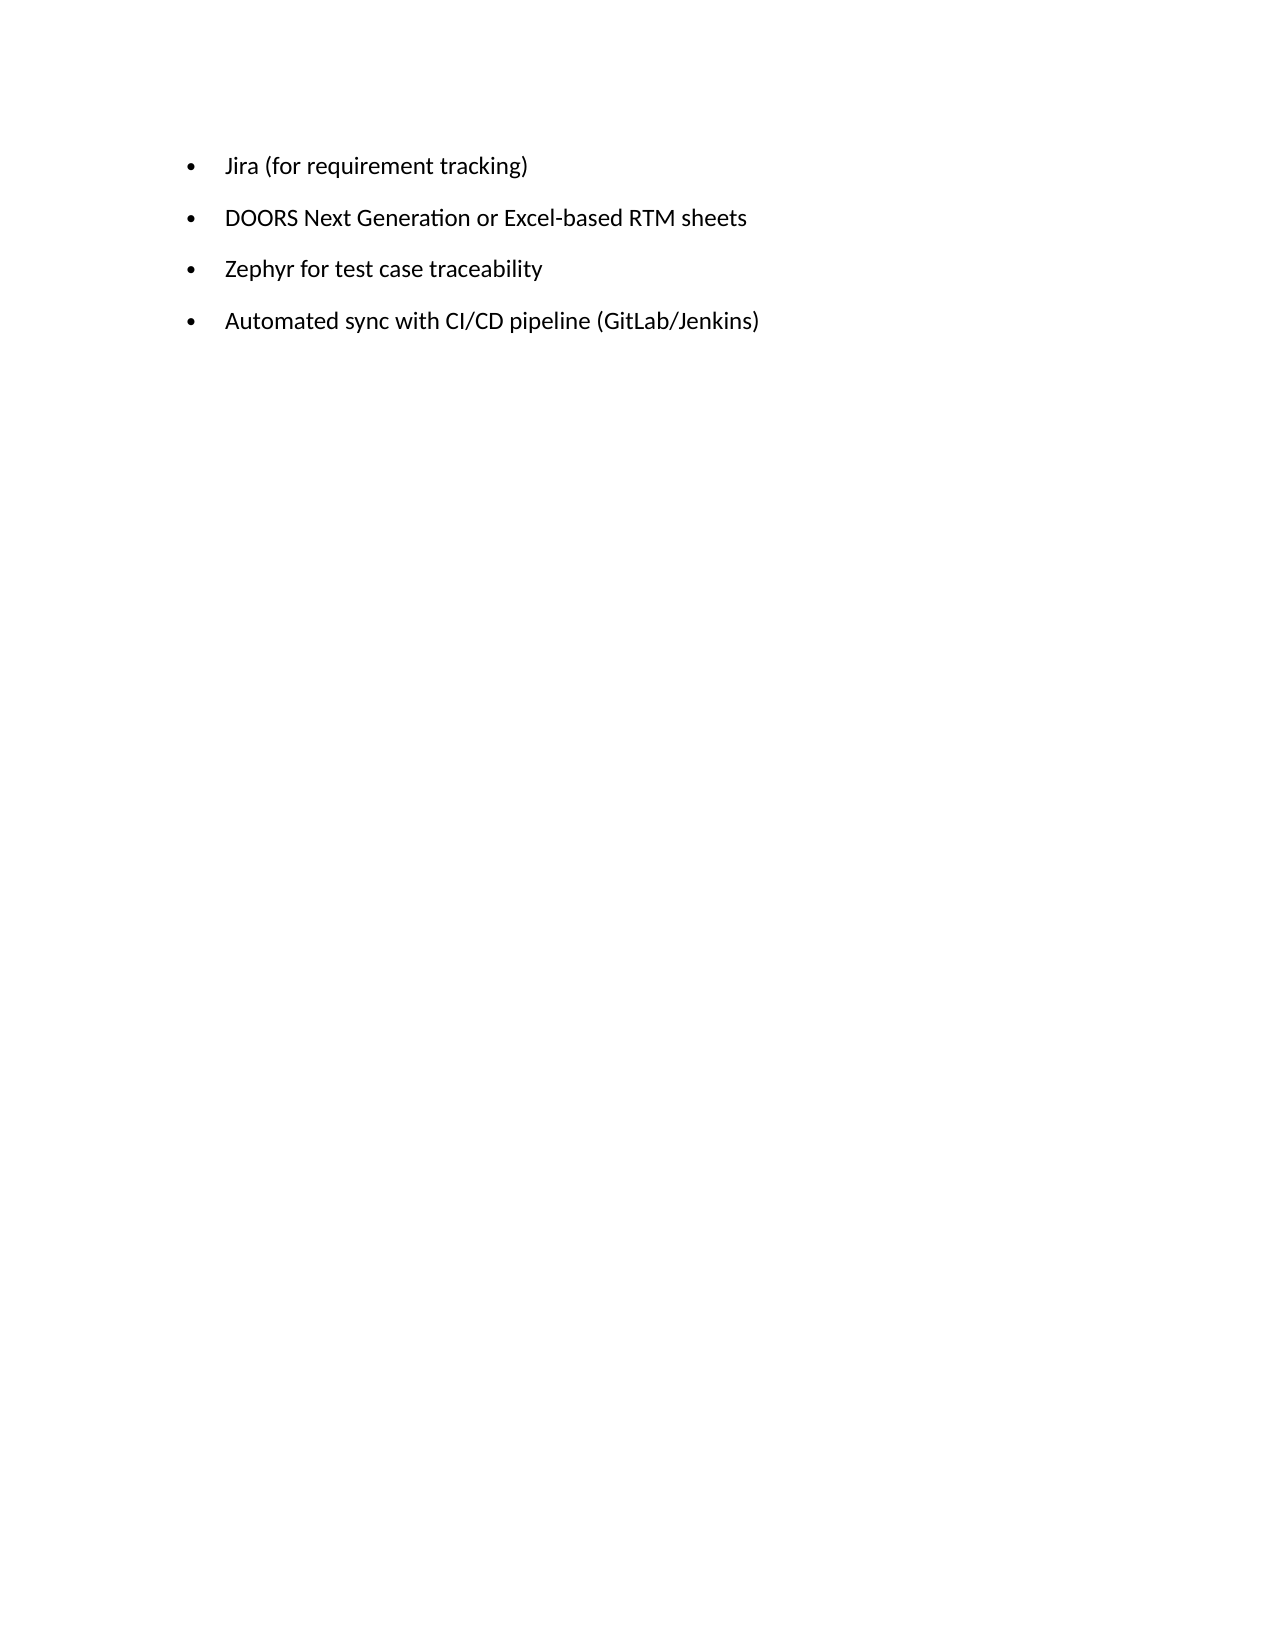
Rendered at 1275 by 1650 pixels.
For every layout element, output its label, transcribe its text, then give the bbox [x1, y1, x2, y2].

list DOORS Next Generation or Excel-based RTM sheets [187, 202, 1125, 232]
list Zephyr for test case traceability [187, 253, 1125, 284]
list Automated sync with CI/CD pipeline (GitLab/Jenkins) [187, 305, 1125, 336]
list Jira (for requirement tracking) [187, 150, 1125, 181]
